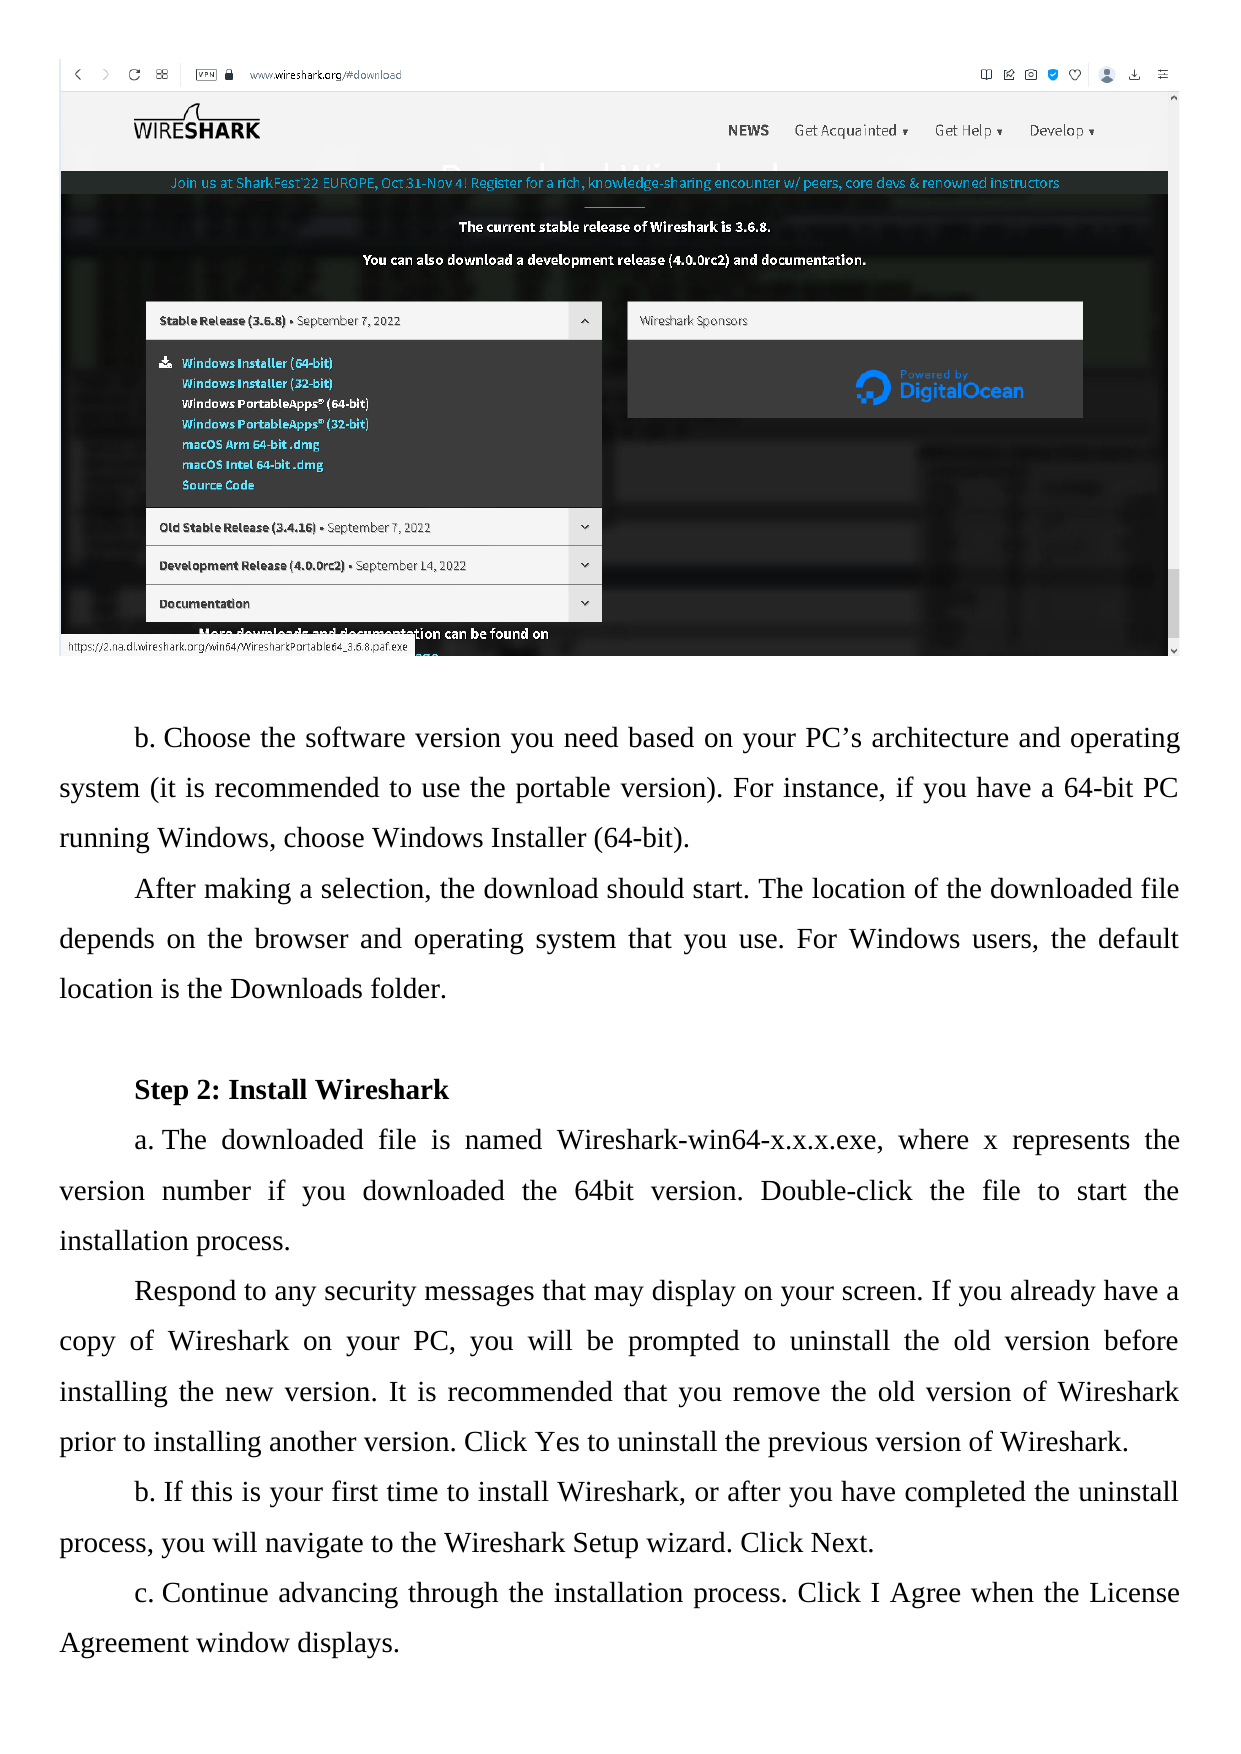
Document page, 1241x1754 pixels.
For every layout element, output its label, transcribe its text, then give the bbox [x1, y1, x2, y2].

picture [59, 59, 1180, 656]
text Respond to any security messages that may display on your screen. If you already have a copy of Wireshark on your PC, you will be prompted to uninstall the old version before installing the new version. It is recommended that you remove the old version of Wireshark prior to installing another version. Click Yes to uninstall the previous version of Wireshark. [59, 1273, 1181, 1458]
text b. Choose the software version you need based on your PC’s architecture and operating system (it is recommended to use the portable version). For instance, if you have a 64-bit PC running Windows, choose Windows Installer (64-bit). [59, 720, 1181, 854]
text a. The downloaded file is named Wireshark-win64-x.x.x.exe, where x represents the version number if you downloaded the 64bit version. Double-click the file to start the installation process. [59, 1122, 1181, 1256]
text b. If this is your first time to install Wireshark, or after you have completed the uninstall process, you will navigate to the Wireshark Setup wizard. Click Next. [59, 1474, 1181, 1558]
text Step 2: Install Wireshark [59, 1072, 1181, 1106]
text After making a selection, the download should start. The location of the downloaded file depends on the browser and operating system that you use. For Windows users, the default location is the Downloads folder. [59, 871, 1181, 1005]
text c. Continue advancing through the installation process. Click I Agree when the License Agreement window displays. [59, 1575, 1181, 1659]
